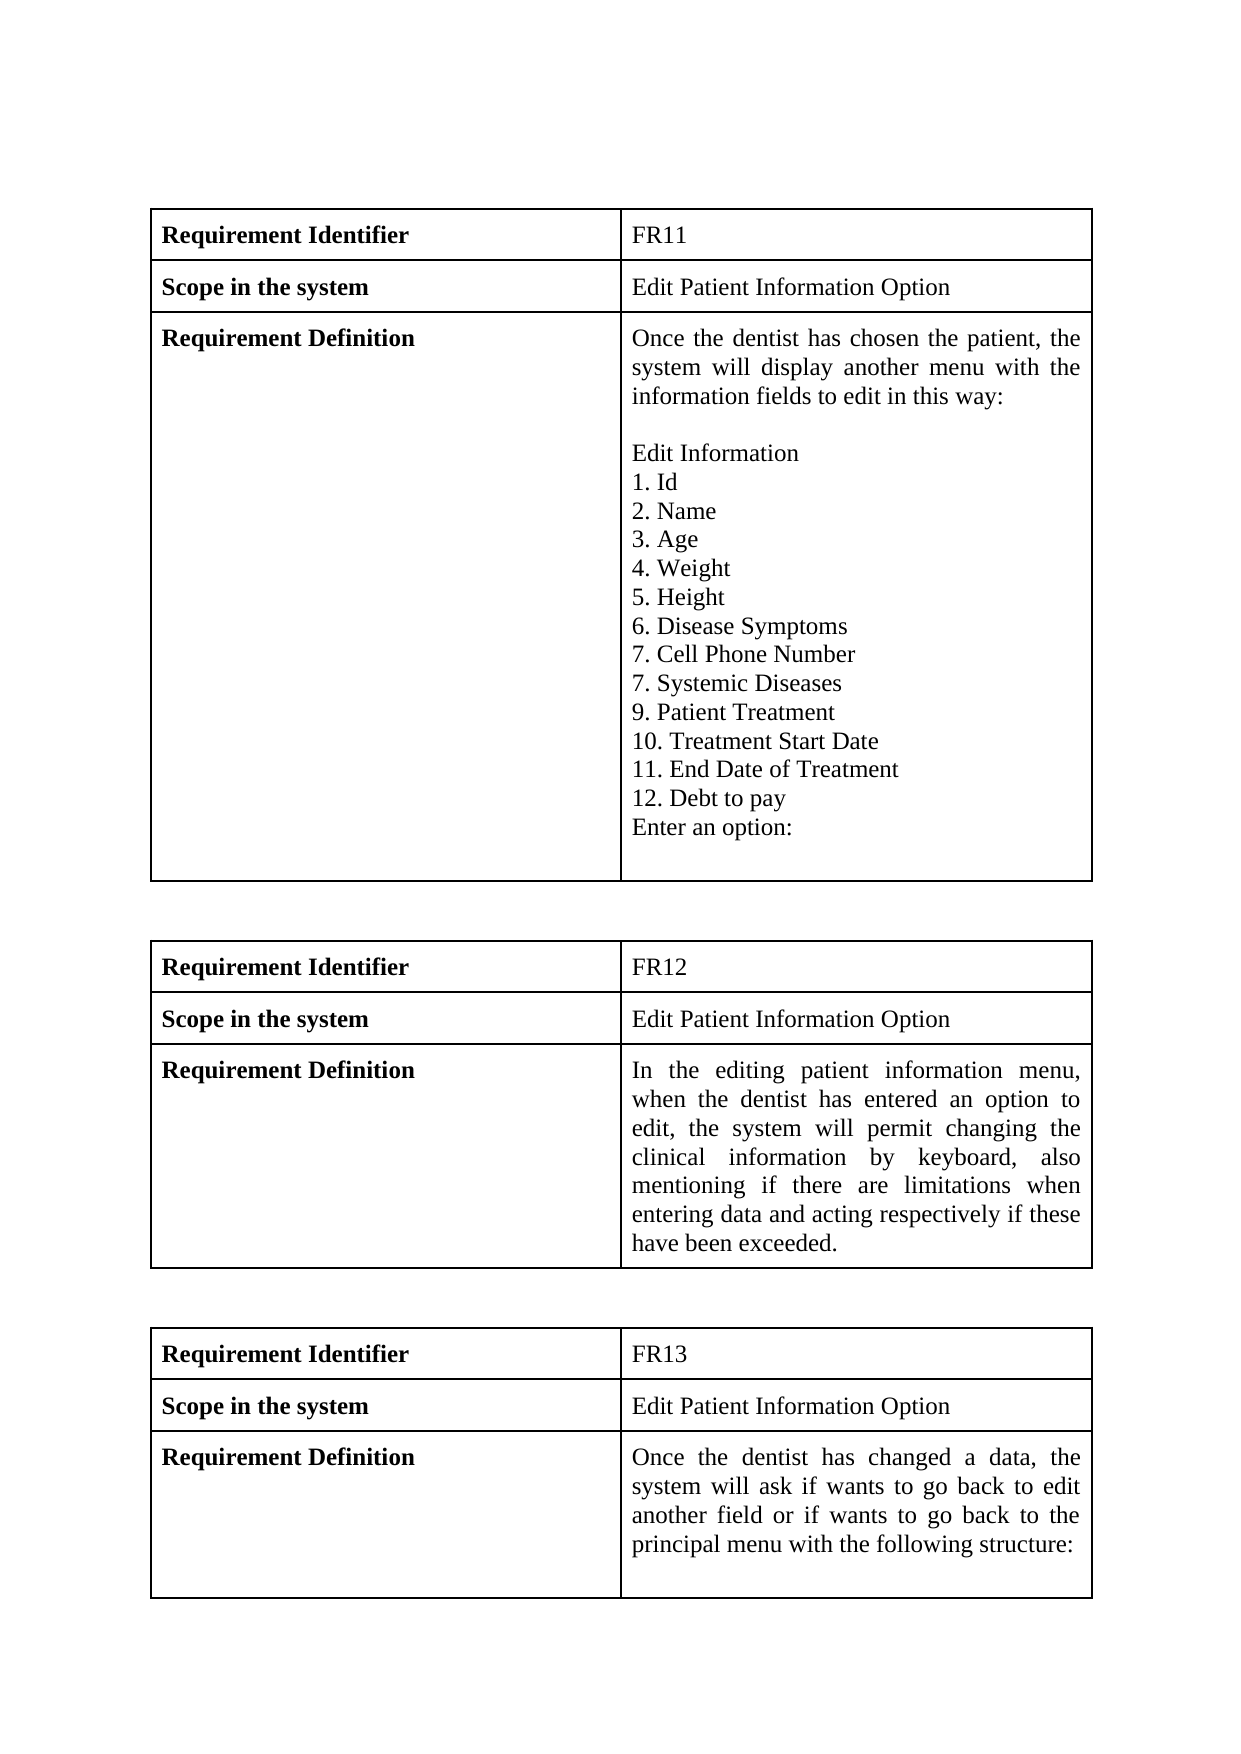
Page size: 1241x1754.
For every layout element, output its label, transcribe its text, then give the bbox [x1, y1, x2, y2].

table_header FR11 [622, 210, 1091, 259]
table_cell Once the dentist has chosen the patient, the system will display another menu with the information fields to edit in this way: Edit Information 1. Id 2. Name 3. Age 4. Weight 5. Height 6. Disease Symptoms 7. Cell Phone Number 7. Systemic Diseases 9. Patient Treatment 10. Treatment Start Date 11. End Date of Treatment 12. Debt to pay Enter an option: [622, 313, 1091, 880]
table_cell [622, 1432, 1091, 1597]
table_cell Scope in the system [152, 993, 620, 1043]
table_cell Edit Patient Information Option [622, 261, 1091, 311]
table_cell Requirement Definition [152, 313, 620, 880]
table_cell Requirement Definition [152, 1045, 620, 1267]
table_cell Edit Patient Information Option [622, 1380, 1091, 1430]
table_cell Scope in the system [152, 1380, 620, 1430]
table_header FR13 [622, 1329, 1091, 1378]
table_header Requirement Identifier [152, 210, 620, 259]
table_header FR12 [622, 942, 1091, 991]
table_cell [152, 1432, 620, 1597]
table_header Requirement Identifier [152, 1329, 620, 1378]
table_cell In the editing patient information menu, when the dentist has entered an option to edit, the system will permit changing the clinical information by keyboard, also mentioning if there are limitations when entering data and acting respectively if these have been exceeded. [622, 1045, 1091, 1267]
table_cell Edit Patient Information Option [622, 993, 1091, 1043]
table_cell Scope in the system [152, 261, 620, 311]
table_header Requirement Identifier [152, 942, 620, 991]
